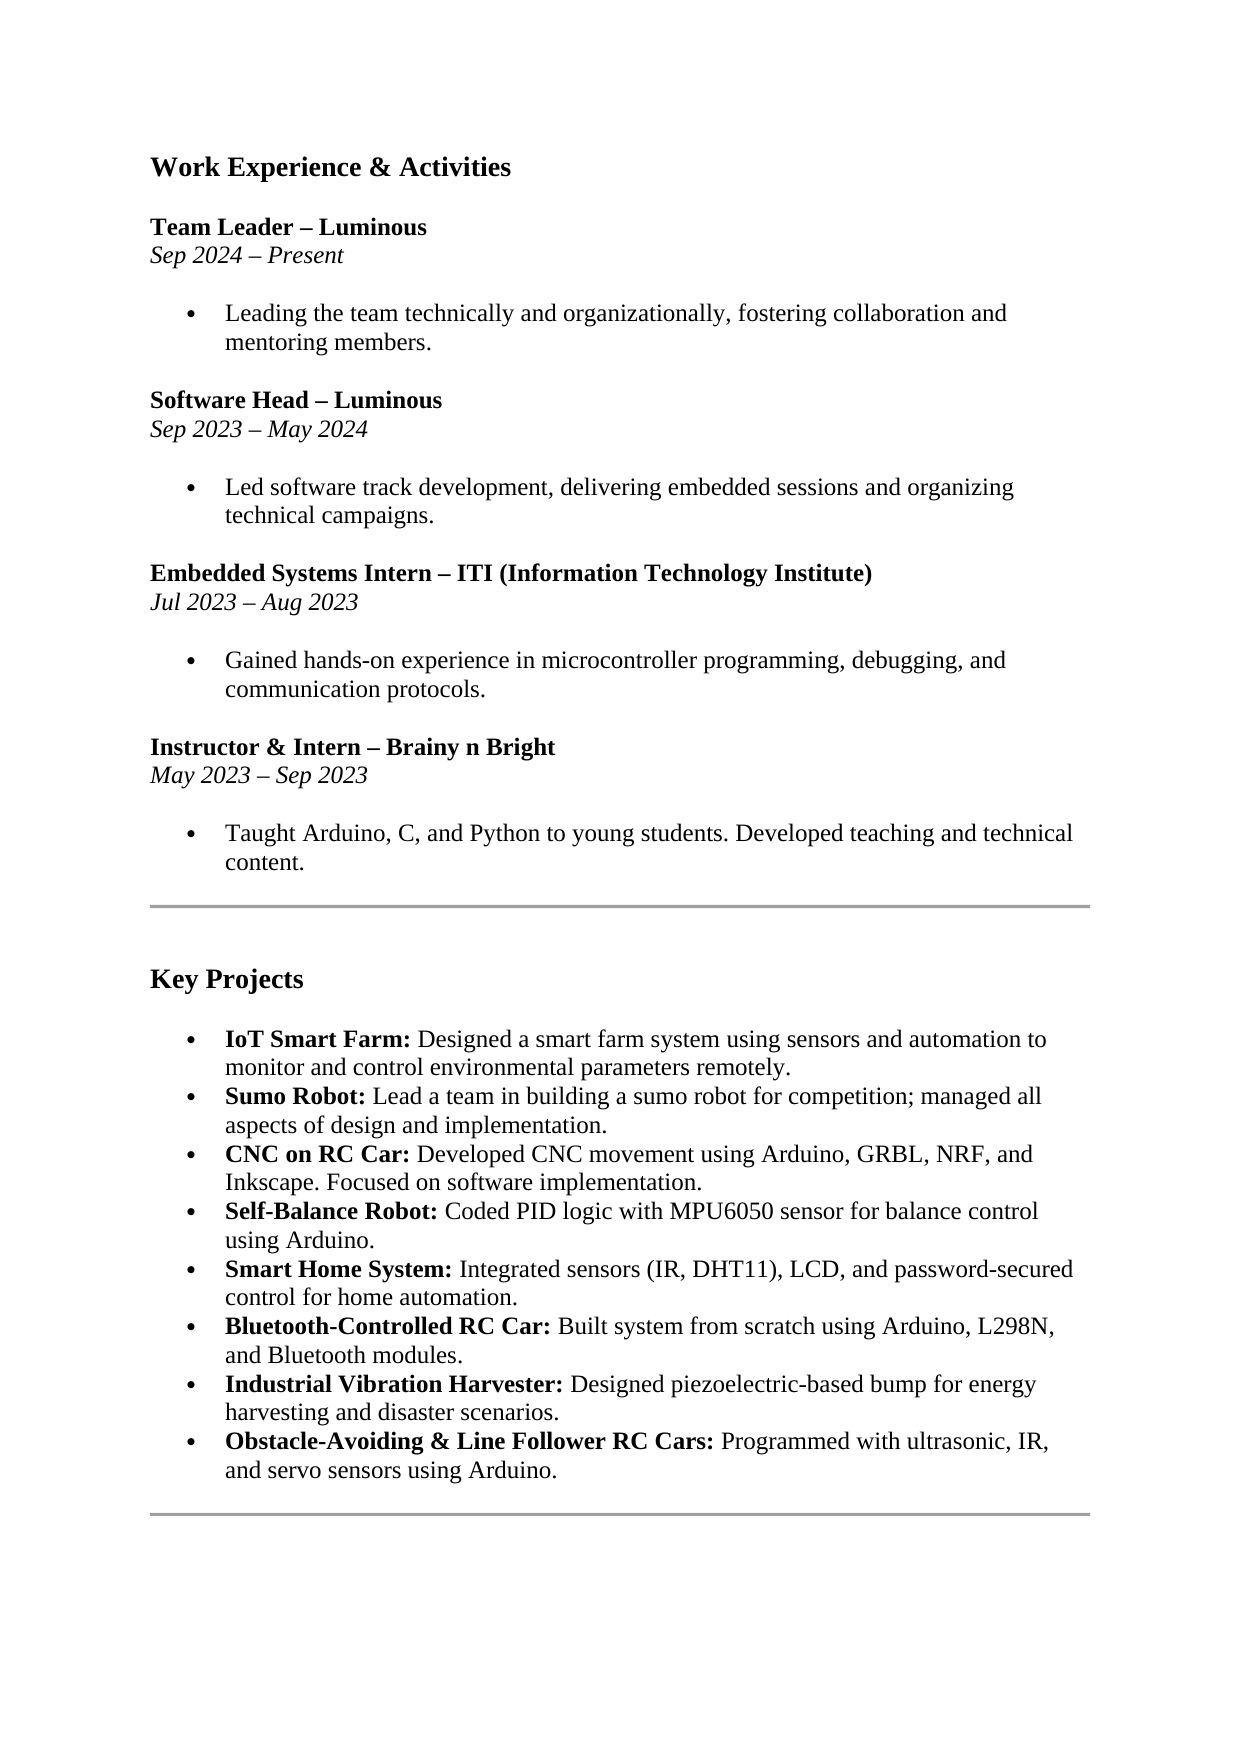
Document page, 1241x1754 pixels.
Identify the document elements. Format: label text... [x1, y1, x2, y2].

list Obstacle-Avoiding & Line Follower RC Cars: Programmed with ultrasonic, IR, and servo sensors using Arduino. [187, 1426, 1090, 1484]
list Sumo Robot: Lead a team in building a sumo robot for competition; managed all aspects of design and implementation. [187, 1081, 1090, 1139]
list IoT Smart Farm: Designed a smart farm system using sensors and automation to monitor and control environmental parameters remotely. [187, 1024, 1090, 1081]
list Led software track development, delivering embedded sessions and organizing technical campaigns. [187, 472, 1090, 529]
list Gained hands-on experience in microcontroller programming, debugging, and communication protocols. [187, 645, 1090, 702]
text Embedded Systems Intern – ITI (Information Technology Institute) Jul 2023 – Aug 2023 [150, 558, 1090, 616]
list Leading the team technically and organizationally, fostering collaboration and mentoring members. [187, 298, 1090, 356]
list Smart Home System: Integrated sensors (IR, DHT11), LCD, and password-secured control for home automation. [187, 1254, 1090, 1311]
list Taught Arduino, C, and Python to young students. Developed teaching and technical content. [187, 818, 1090, 876]
list CNC on RC Car: Developed CNC movement using Arduino, GRBL, NRF, and Inkscape. Focused on software implementation. [187, 1139, 1090, 1196]
text Instructor & Intern – Brainy n Bright May 2023 – Sep 2023 [150, 732, 1090, 789]
list Industrial Vibration Harvester: Designed piezoelectric-based bump for energy harvesting and disaster scenarios. [187, 1369, 1090, 1426]
list Bluetooth-Controlled RC Car: Built system from scratch using Arduino, L298N, and Bluetooth modules. [187, 1311, 1090, 1369]
text Work Experience & Activities [150, 150, 1090, 182]
list Self-Balance Robot: Coded PID logic with MPU6050 sensor for balance control using Arduino. [187, 1196, 1090, 1254]
text Team Leader – Luminous Sep 2024 – Present [150, 212, 1090, 269]
text Key Projects [150, 962, 1090, 994]
text Software Head – Luminous Sep 2023 – May 2024 [150, 385, 1090, 442]
